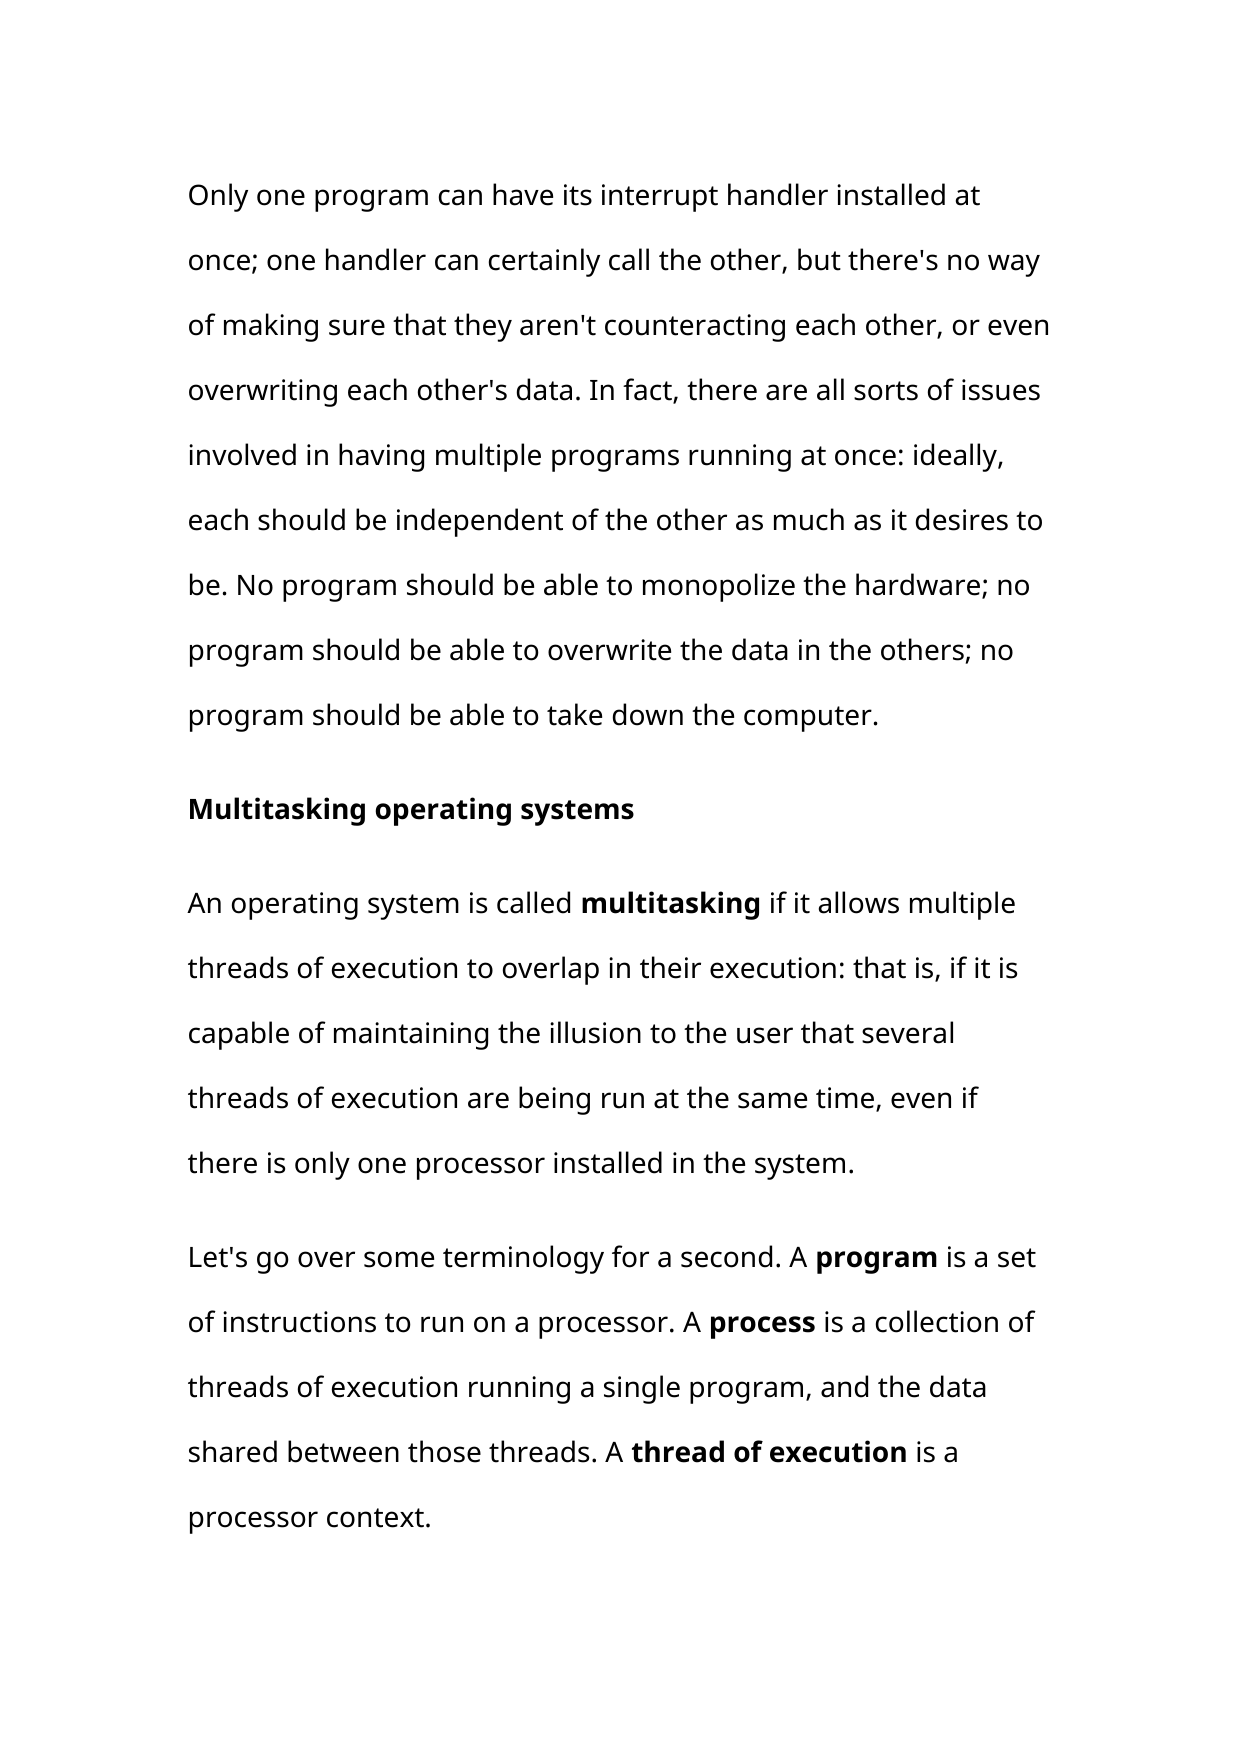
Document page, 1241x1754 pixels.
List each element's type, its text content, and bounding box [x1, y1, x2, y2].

subtitle Multitasking operating systems [187, 776, 1053, 841]
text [187, 162, 1053, 747]
text Let's go over some terminology for a second. A program is a set of instructions to run on a processor. A process is a collection of threads of execution running a single program, and the data shared between those threads. A thread of execution is a processor context. [187, 1224, 1053, 1549]
text An operating system is called multitasking if it allows multiple threads of execution to overlap in their execution: that is, if it is capable of maintaining the illusion to the user that several threads of execution are being run at the same time, even if there is only one processor installed in the system. [187, 870, 1053, 1195]
